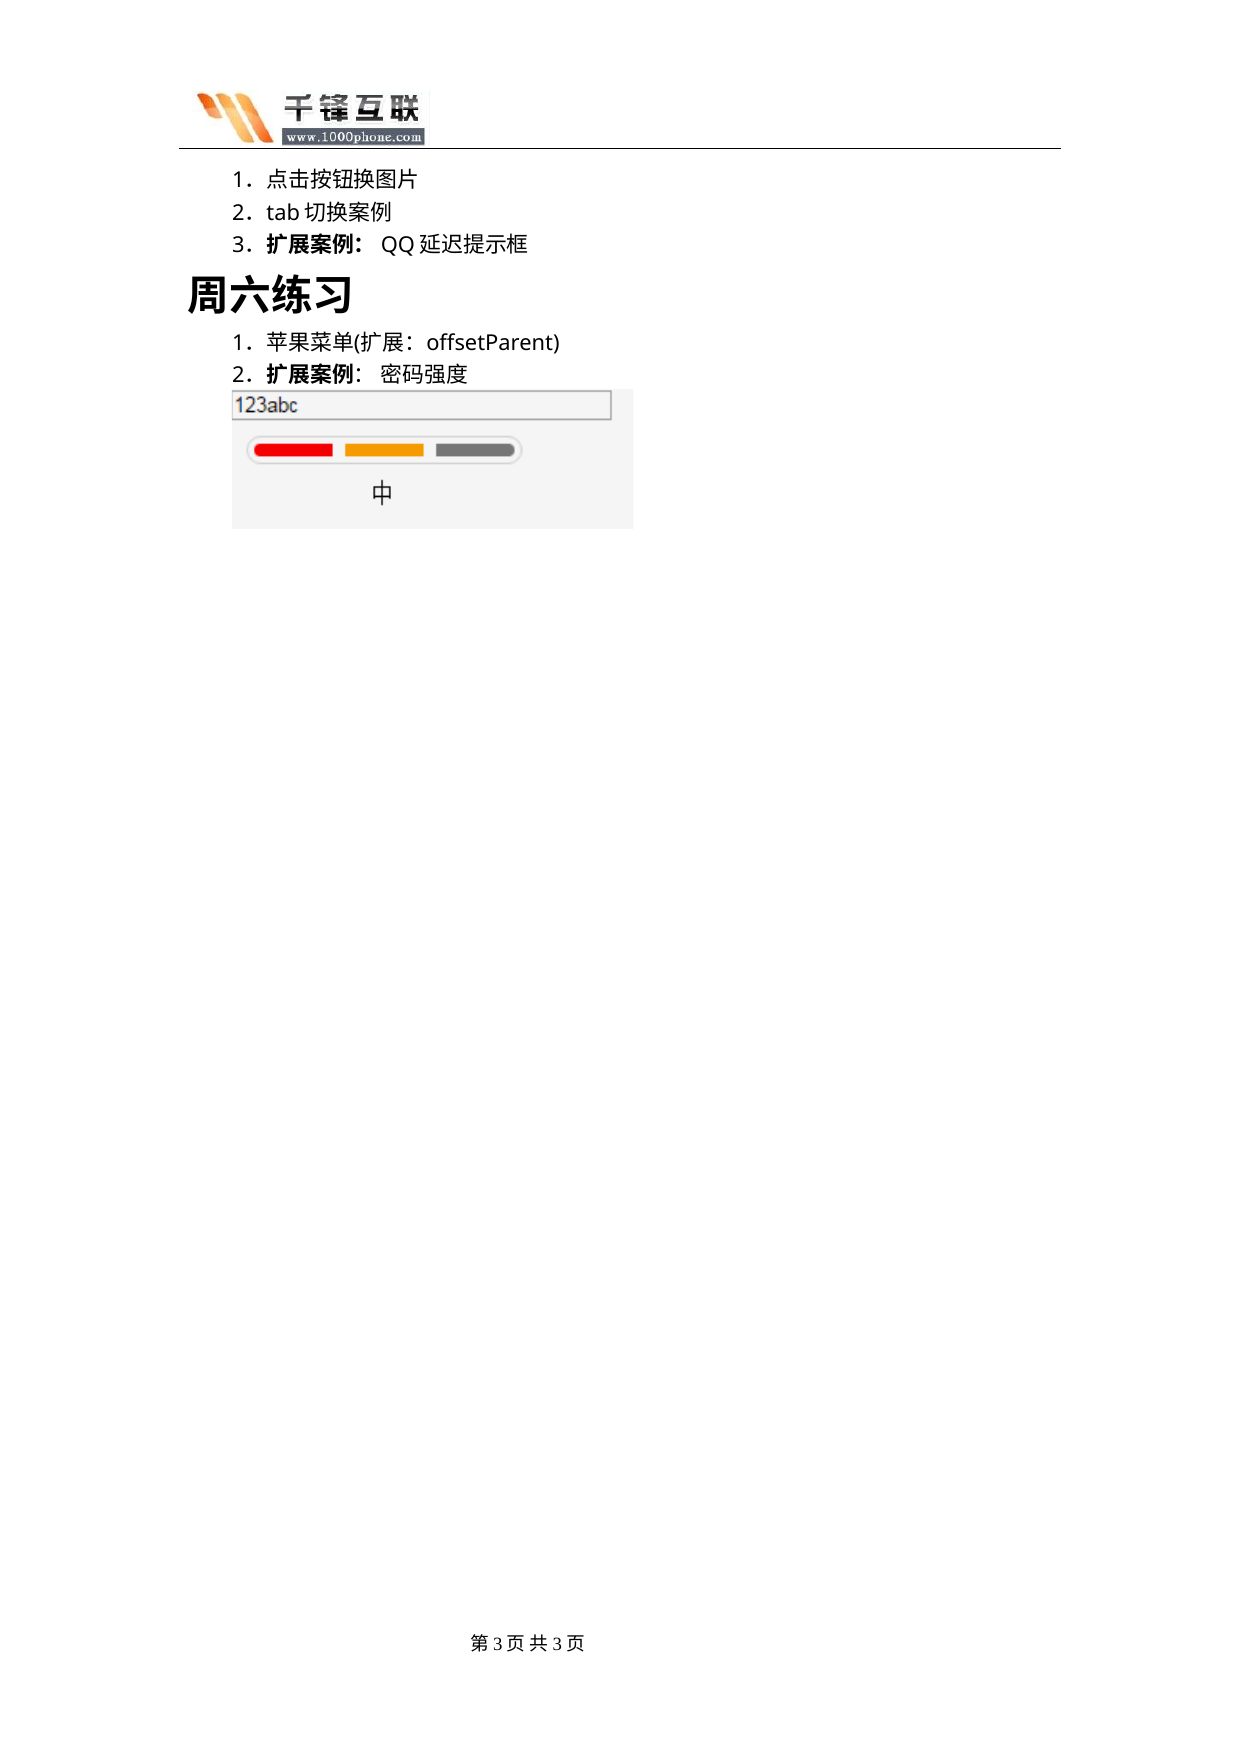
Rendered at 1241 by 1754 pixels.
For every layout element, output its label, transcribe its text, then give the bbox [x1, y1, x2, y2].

list 扩展案例： 密码强度 [190, 357, 1137, 389]
list 扩展案例： QQ延迟提示框 [190, 227, 1137, 259]
subtitle 周六练习 [187, 259, 1053, 324]
picture [231, 389, 634, 529]
list tab切换案例 [190, 194, 1137, 227]
picture [192, 90, 430, 146]
list 苹果菜单(扩展：offsetParent) [190, 324, 1137, 357]
list 点击按钮换图片 [190, 162, 1137, 194]
